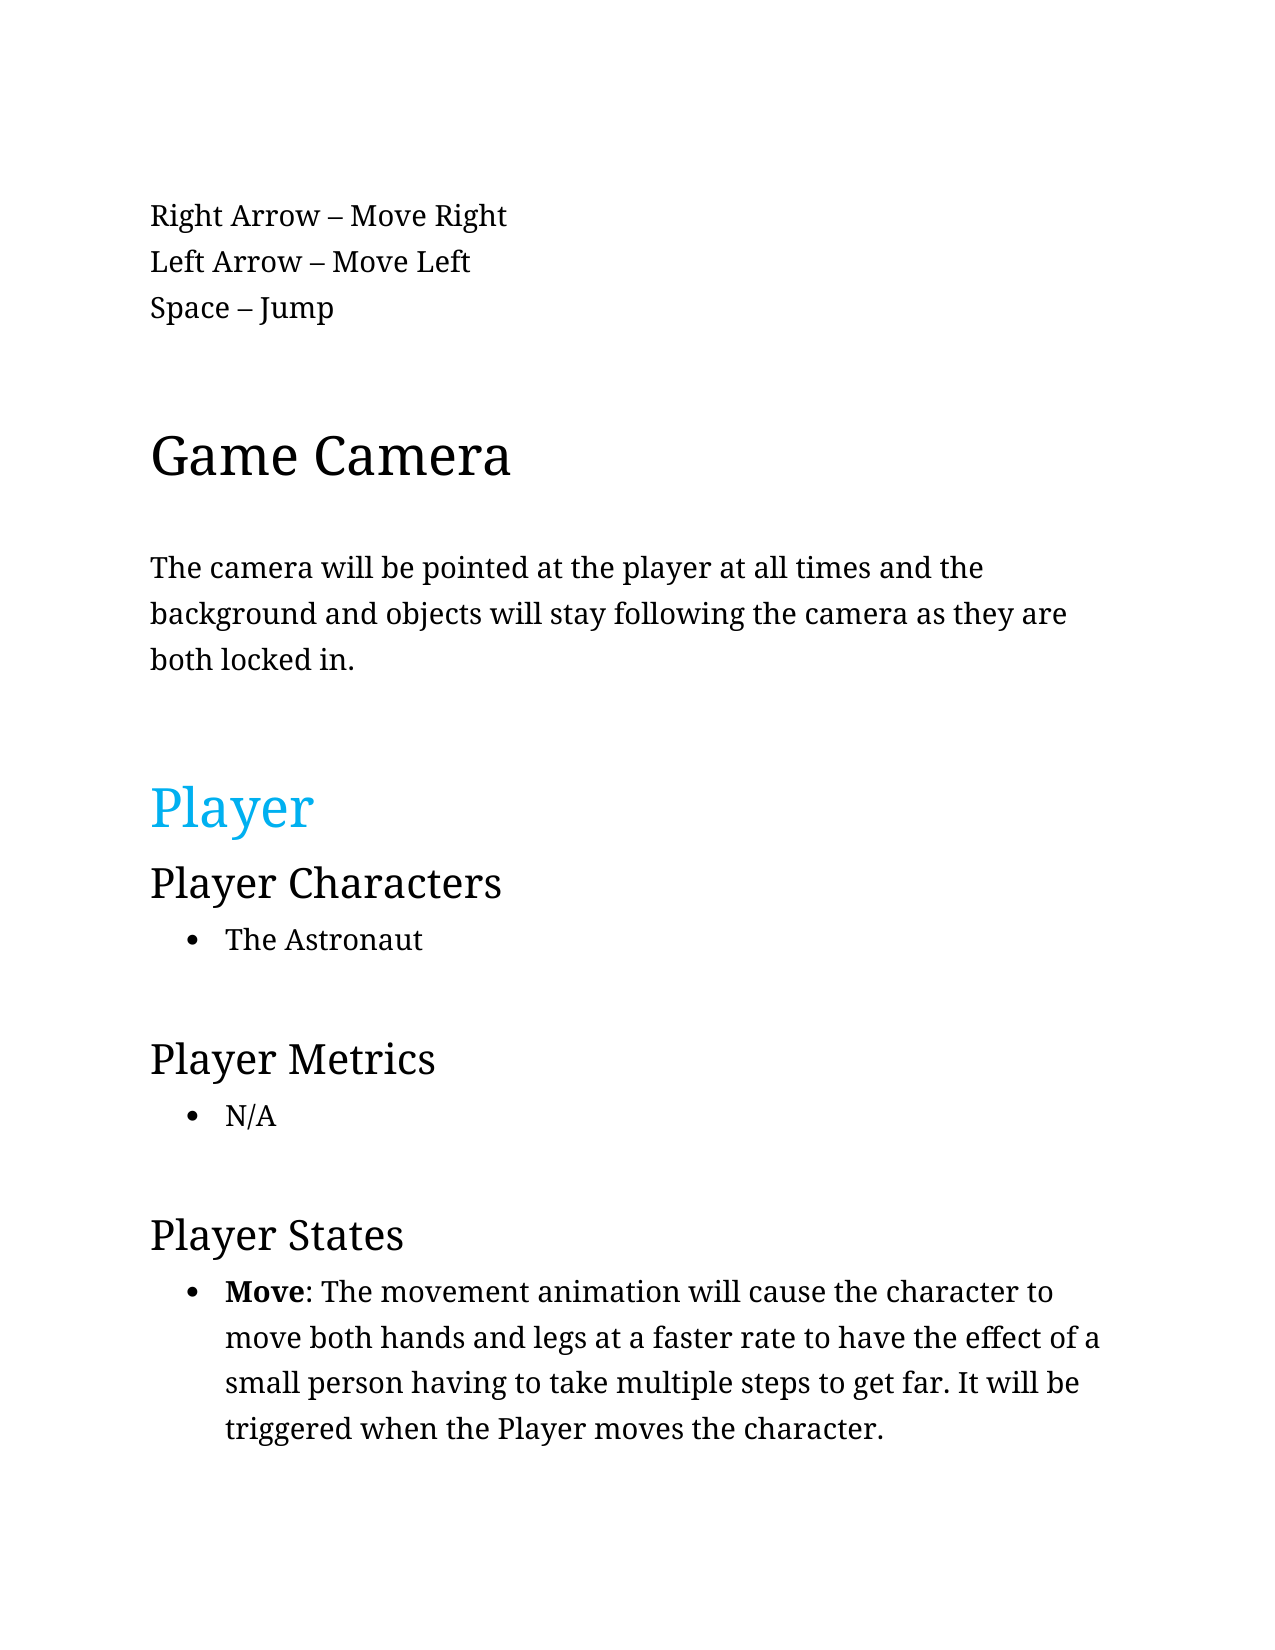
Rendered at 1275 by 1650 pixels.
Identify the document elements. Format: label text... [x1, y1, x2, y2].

list N/A [187, 1095, 1125, 1135]
text Player [150, 769, 1125, 843]
text Game Camera [150, 417, 1125, 491]
list The Astronaut [187, 919, 1125, 959]
list Move: The movement animation will cause the character to move both hands and legs at a faster rate to have the effect of a small person having to take multiple steps to get far. It will be triggered when the Player moves the character. [187, 1271, 1125, 1448]
text Right Arrow – Move Right [150, 196, 1125, 235]
text Player States [150, 1206, 1125, 1263]
text The camera will be pointed at the player at all times and the background and objects will stay following the camera as they are both locked in. [150, 548, 1125, 679]
text Left Arrow – Move Left [150, 241, 1125, 281]
text Space – Jump [150, 287, 1125, 327]
text Player Metrics [150, 1030, 1125, 1087]
text Player Characters [150, 854, 1125, 911]
